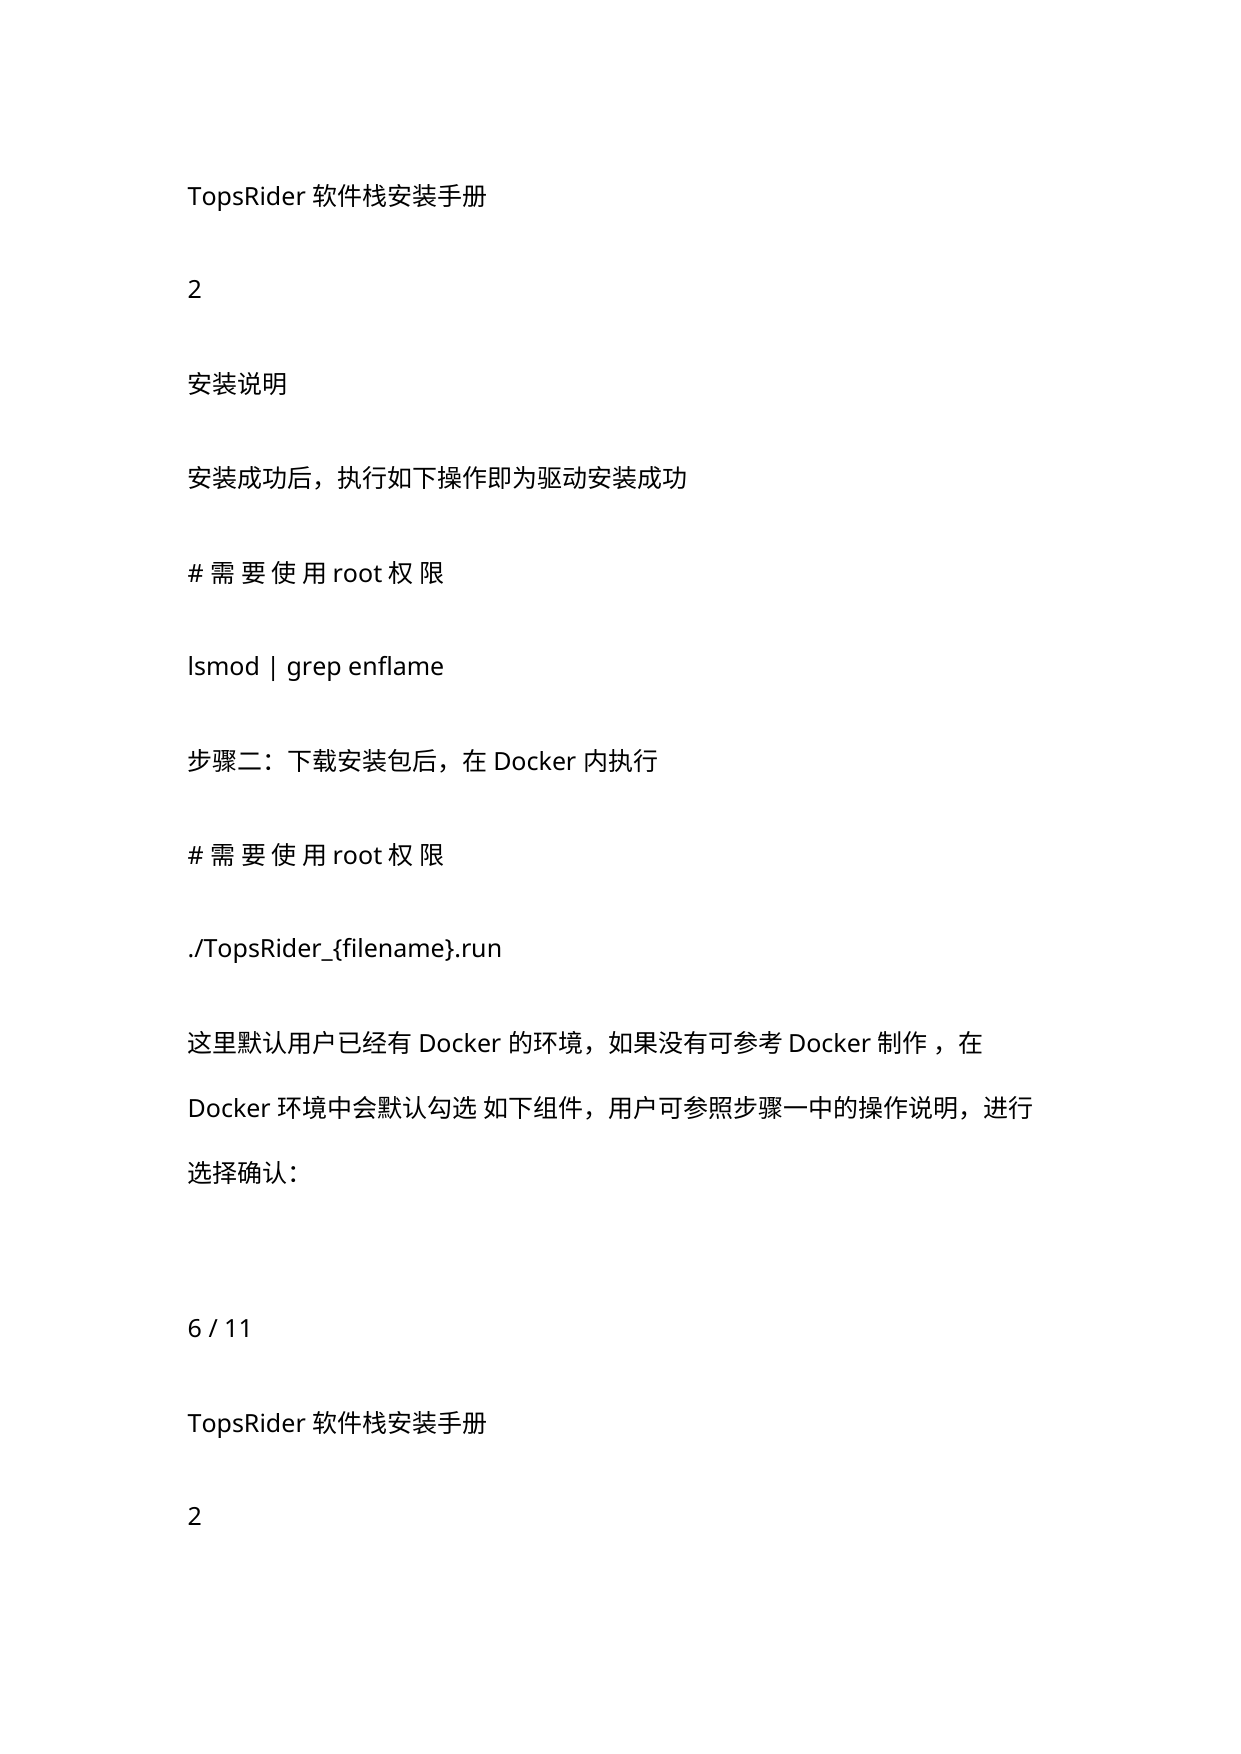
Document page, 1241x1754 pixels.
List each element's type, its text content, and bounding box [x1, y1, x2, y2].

text 安装成功后，执行如下操作即为驱动安装成功 [187, 444, 1053, 509]
text 2 [187, 1484, 1053, 1549]
text 这里默认用户已经有 Docker 的环境，如果没有可参考Docker 制作 ，在 Docker 环境中会默认勾选 如下组件，用户可参照步骤一中的操作说明，进行选择确认： [187, 1009, 1053, 1204]
text # 需 要 使 用 root 权 限 [187, 539, 1053, 604]
text 安装说明 [187, 350, 1053, 415]
text ./TopsRider_{filename}.run [187, 915, 1053, 980]
text 6 / 11 [187, 1295, 1053, 1360]
text 步骤二：下载安装包后，在 Docker 内执行 [187, 727, 1053, 792]
text 2 [187, 256, 1053, 321]
text TopsRider 软件栈安装手册 [187, 1389, 1053, 1454]
text # 需 要 使 用 root 权 限 [187, 821, 1053, 886]
text TopsRider 软件栈安装手册 [187, 162, 1053, 227]
text lsmod | grep enflame [187, 633, 1053, 698]
